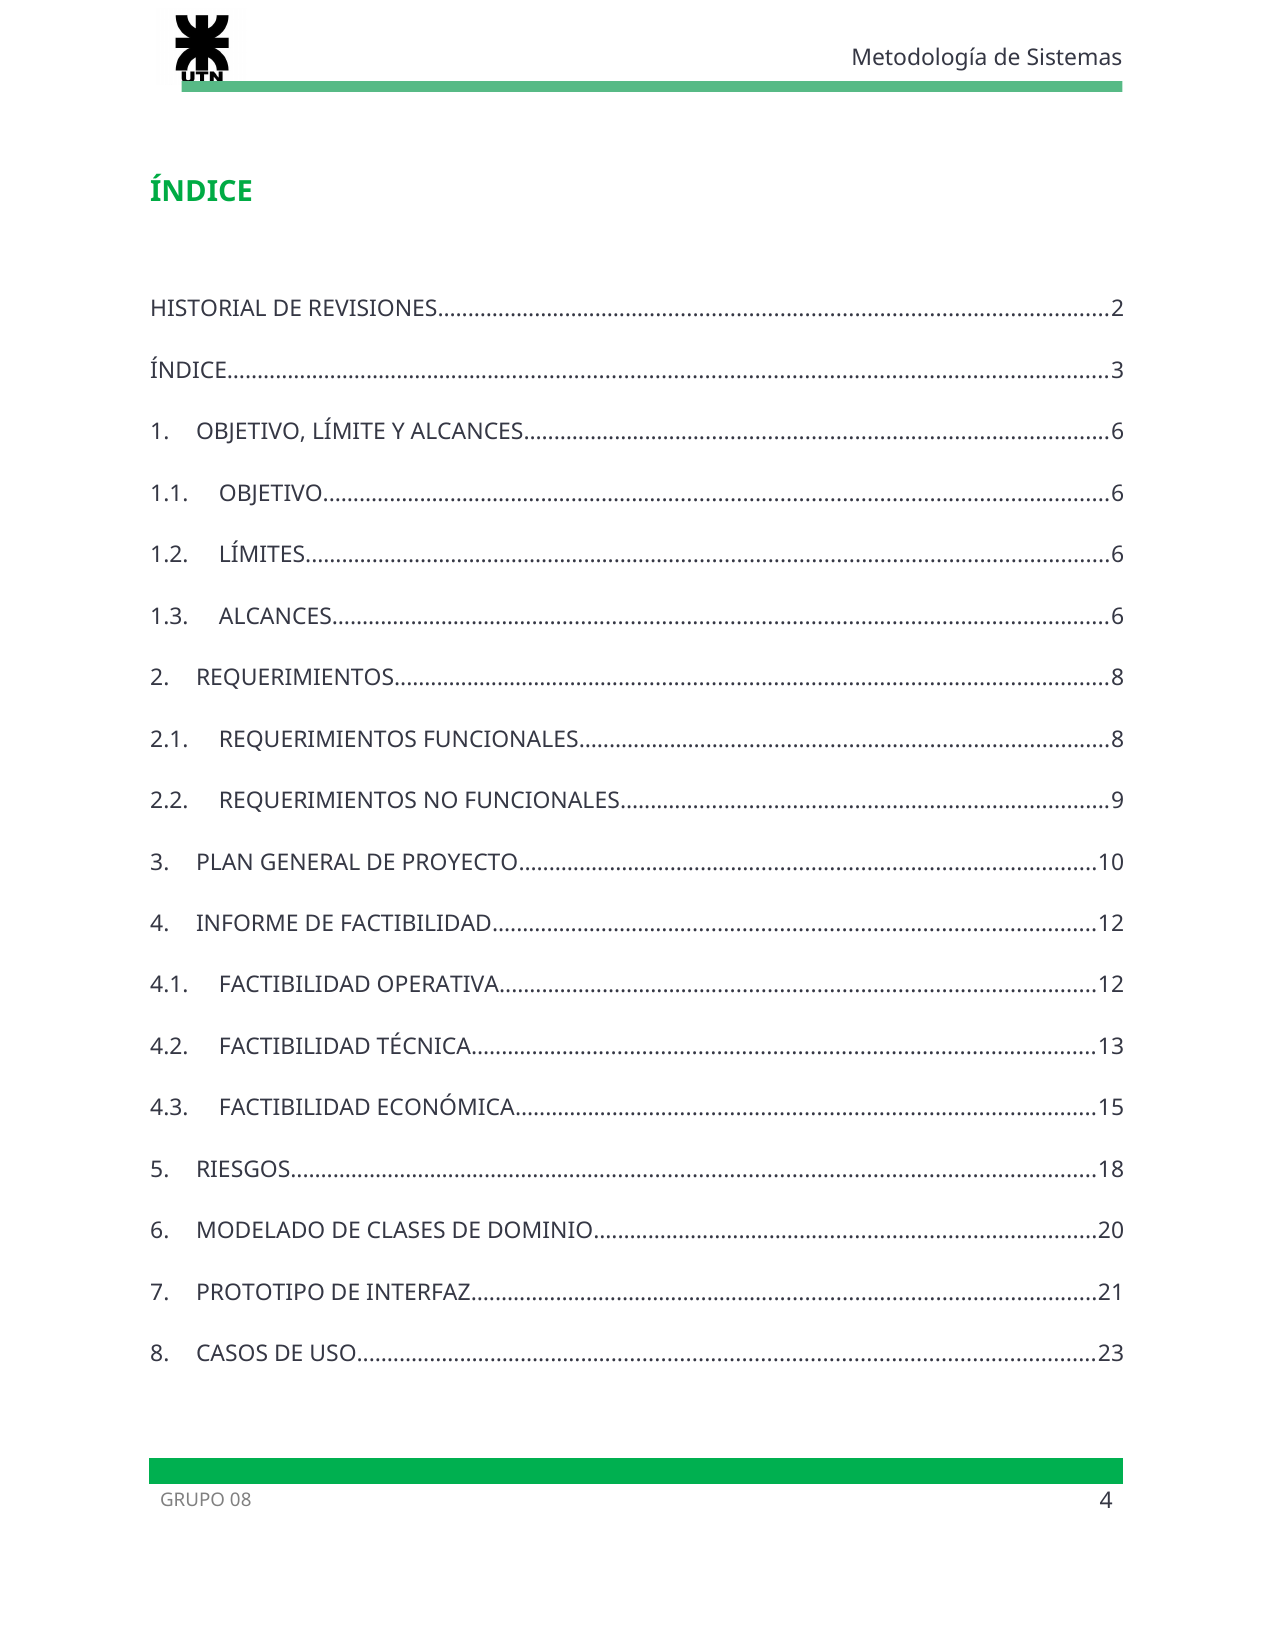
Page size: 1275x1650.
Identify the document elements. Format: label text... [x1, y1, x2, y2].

picture [156, 8, 1123, 92]
subtitle ÍNDICE [150, 170, 1122, 210]
